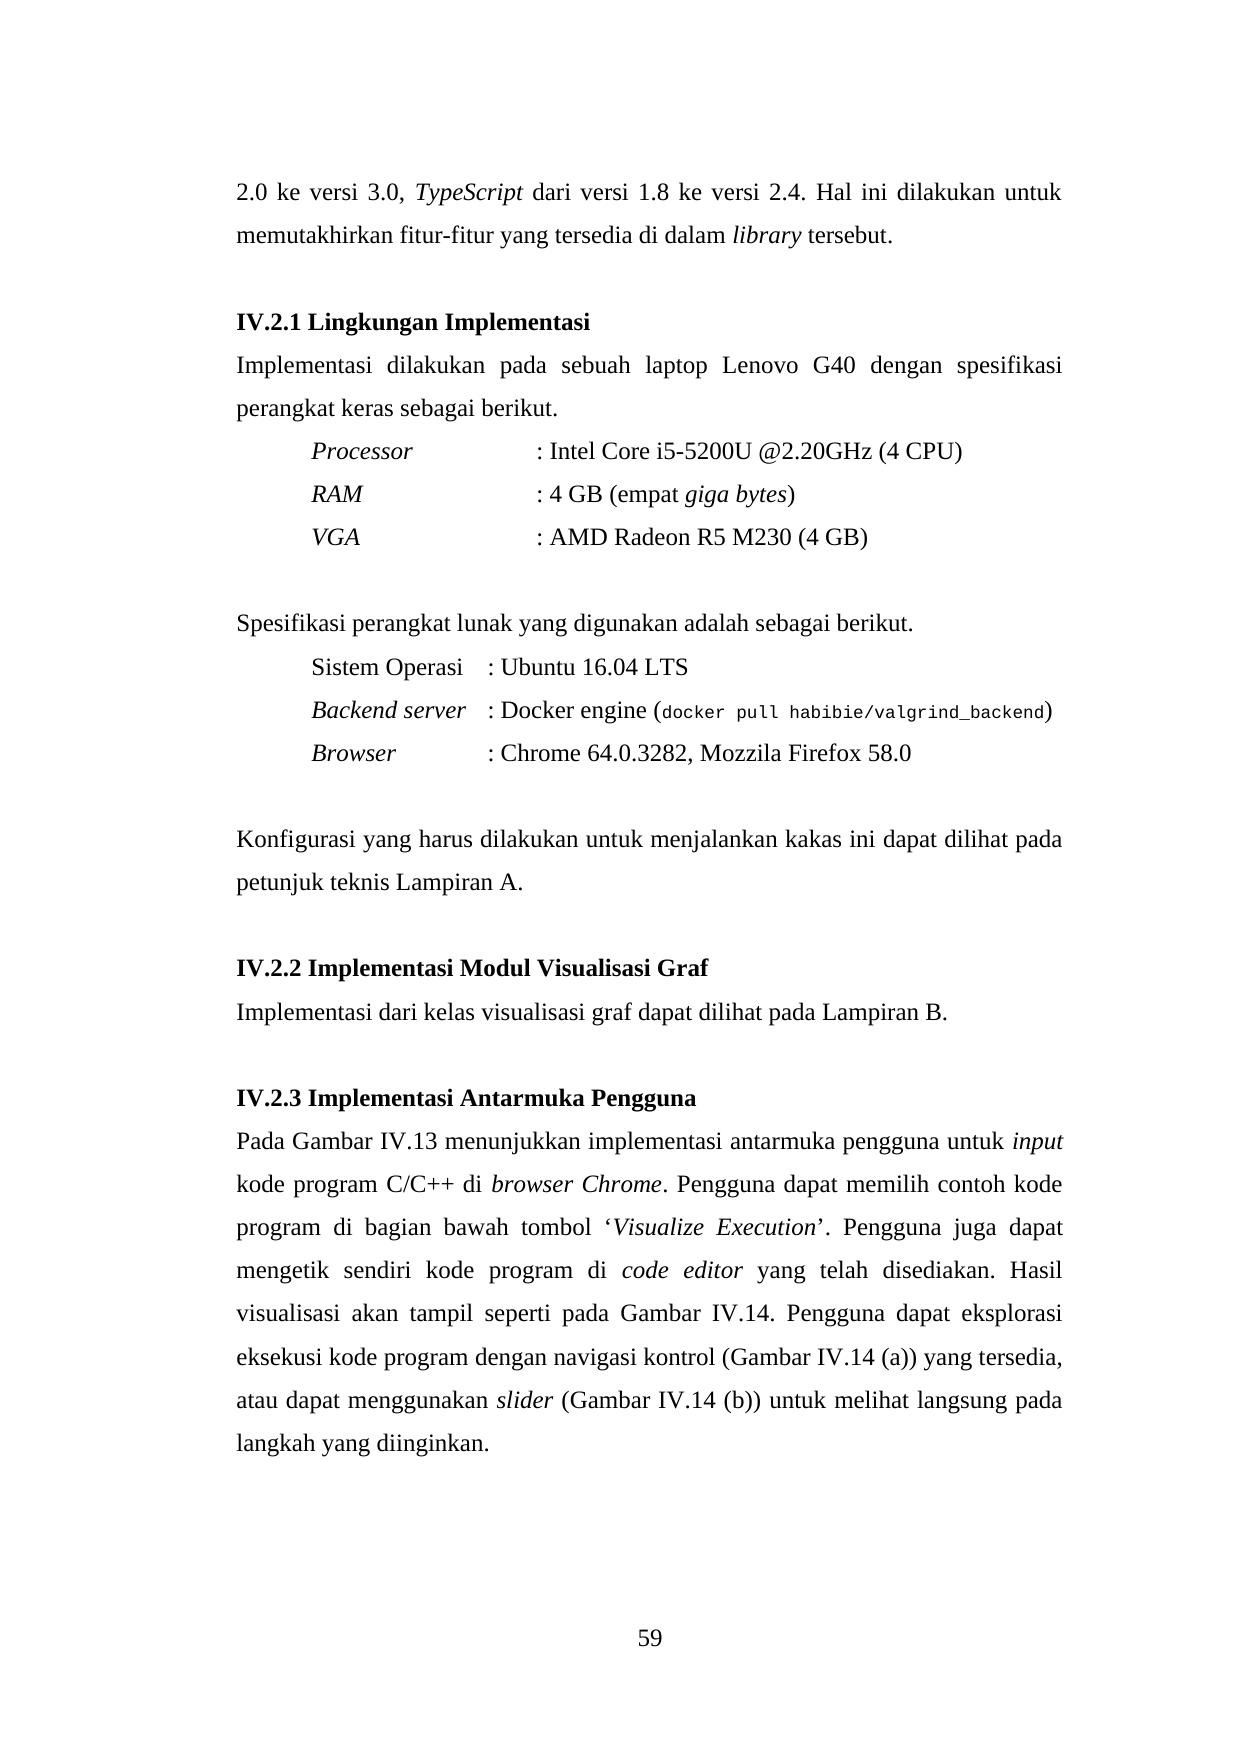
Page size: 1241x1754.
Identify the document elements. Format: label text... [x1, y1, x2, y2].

text VGA : AMD Radeon R5 M230 (4 GB) [236, 522, 1063, 551]
text Pada Gambar IV.13 menunjukkan implementasi antarmuka pengguna untuk input kode program C/C++ di browser Chrome. Pengguna dapat memilih contoh kode program di bagian bawah tombol ‘Visualize Execution’. Pengguna juga dapat mengetik sendiri kode program di code editor yang telah disediakan. Hasil visualisasi akan tampil seperti pada Gambar IV.14. Pengguna dapat eksplorasi eksekusi kode program dengan navigasi kontrol (Gambar IV.14 (a)) yang tersedia, atau dapat menggunakan slider (Gambar IV.14 (b)) untuk melihat langsung pada langkah yang diinginkan. [236, 1126, 1063, 1457]
text Browser : Chrome 64.0.3282, Mozzila Firefox 58.0 [236, 738, 1063, 767]
text Processor : Intel Core i5-5200U @2.20GHz (4 CPU) [236, 436, 1063, 465]
text Konfigurasi yang harus dilakukan untuk menjalankan kakas ini dapat dilihat pada petunjuk teknis Lampiran A. [236, 824, 1063, 896]
subtitle IV.2.1 Lingkungan Implementasi [236, 307, 1063, 335]
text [236, 177, 1063, 249]
subtitle IV.2.2 Implementasi Modul Visualisasi Graf [236, 953, 1063, 982]
text Implementasi dari kelas visualisasi graf dapat dilihat pada Lampiran B. [236, 997, 1063, 1025]
text Implementasi dilakukan pada sebuah laptop Lenovo G40 dengan spesifikasi perangkat keras sebagai berikut. [236, 350, 1063, 422]
text RAM : 4 GB (empat giga bytes) [236, 479, 1063, 508]
subtitle IV.2.3 Implementasi Antarmuka Pengguna [236, 1083, 1063, 1112]
text Sistem Operasi : Ubuntu 16.04 LTS [236, 652, 1063, 680]
text Backend server : Docker engine (docker pull habibie/valgrind_backend) [236, 695, 1063, 723]
text Spesifikasi perangkat lunak yang digunakan adalah sebagai berikut. [236, 608, 1063, 637]
